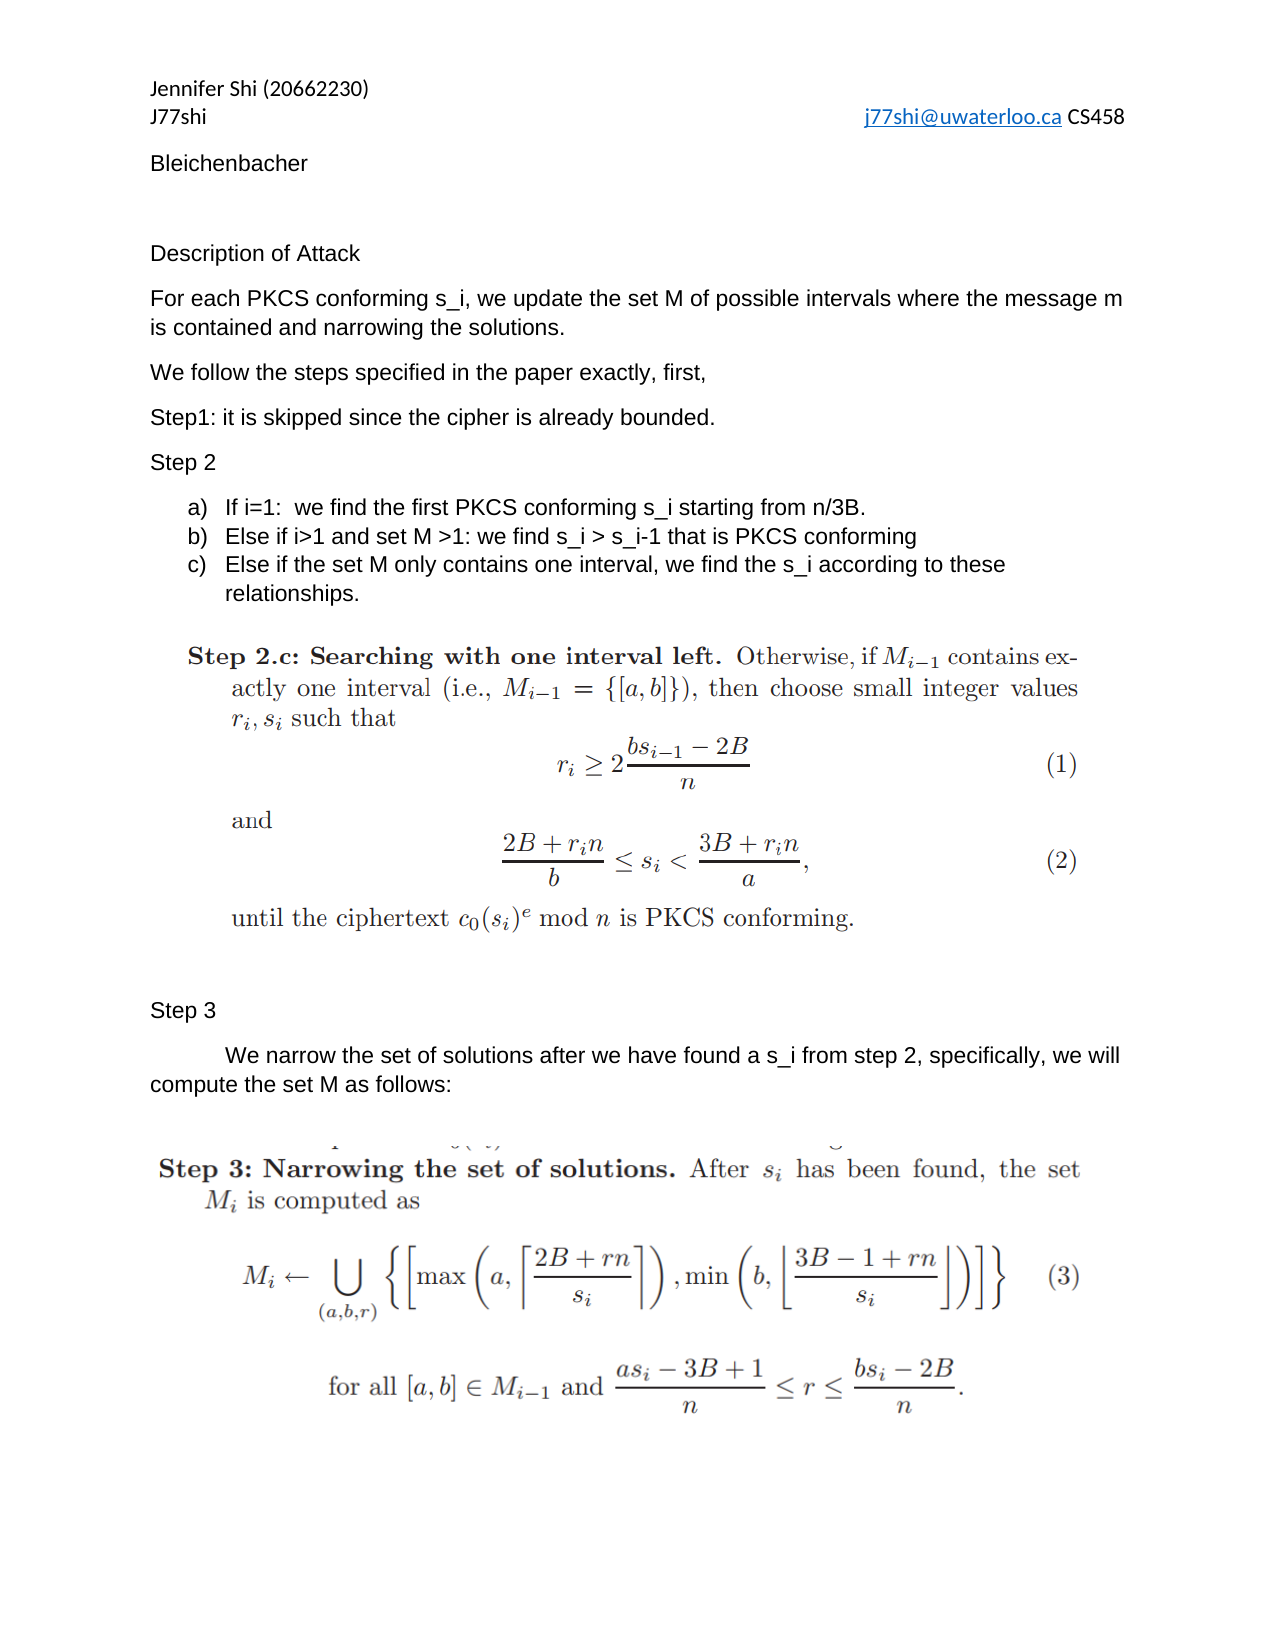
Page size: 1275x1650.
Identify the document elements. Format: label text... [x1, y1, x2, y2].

list Else if the set M only contains one interval, we find the s_i according to these relationships. [187, 551, 1125, 606]
list If i=1: we find the first PKCS conforming s_i starting from n/3B. [187, 494, 1125, 521]
text We narrow the set of solutions after we have found a s_i from step 2, specifically, we will compute the set M as follows: [150, 1042, 1125, 1097]
picture [150, 1146, 1125, 1433]
text Bleichenbacher [150, 150, 1125, 176]
text Description of Attack [150, 240, 1125, 267]
text Step 3 [150, 997, 1125, 1024]
text Step1: it is skipped since the cipher is already bounded. [150, 404, 1125, 430]
list Else if i>1 and set M >1: we find s_i > s_i-1 that is PKCS conforming [187, 523, 1125, 549]
text For each PKCS conforming s_i, we update the set M of possible intervals where the message m is contained and narrowing the solutions. [150, 285, 1125, 340]
text We follow the steps specified in the paper exactly, first, [150, 359, 1125, 385]
text Step 2 [150, 449, 1125, 475]
picture [150, 624, 1125, 934]
